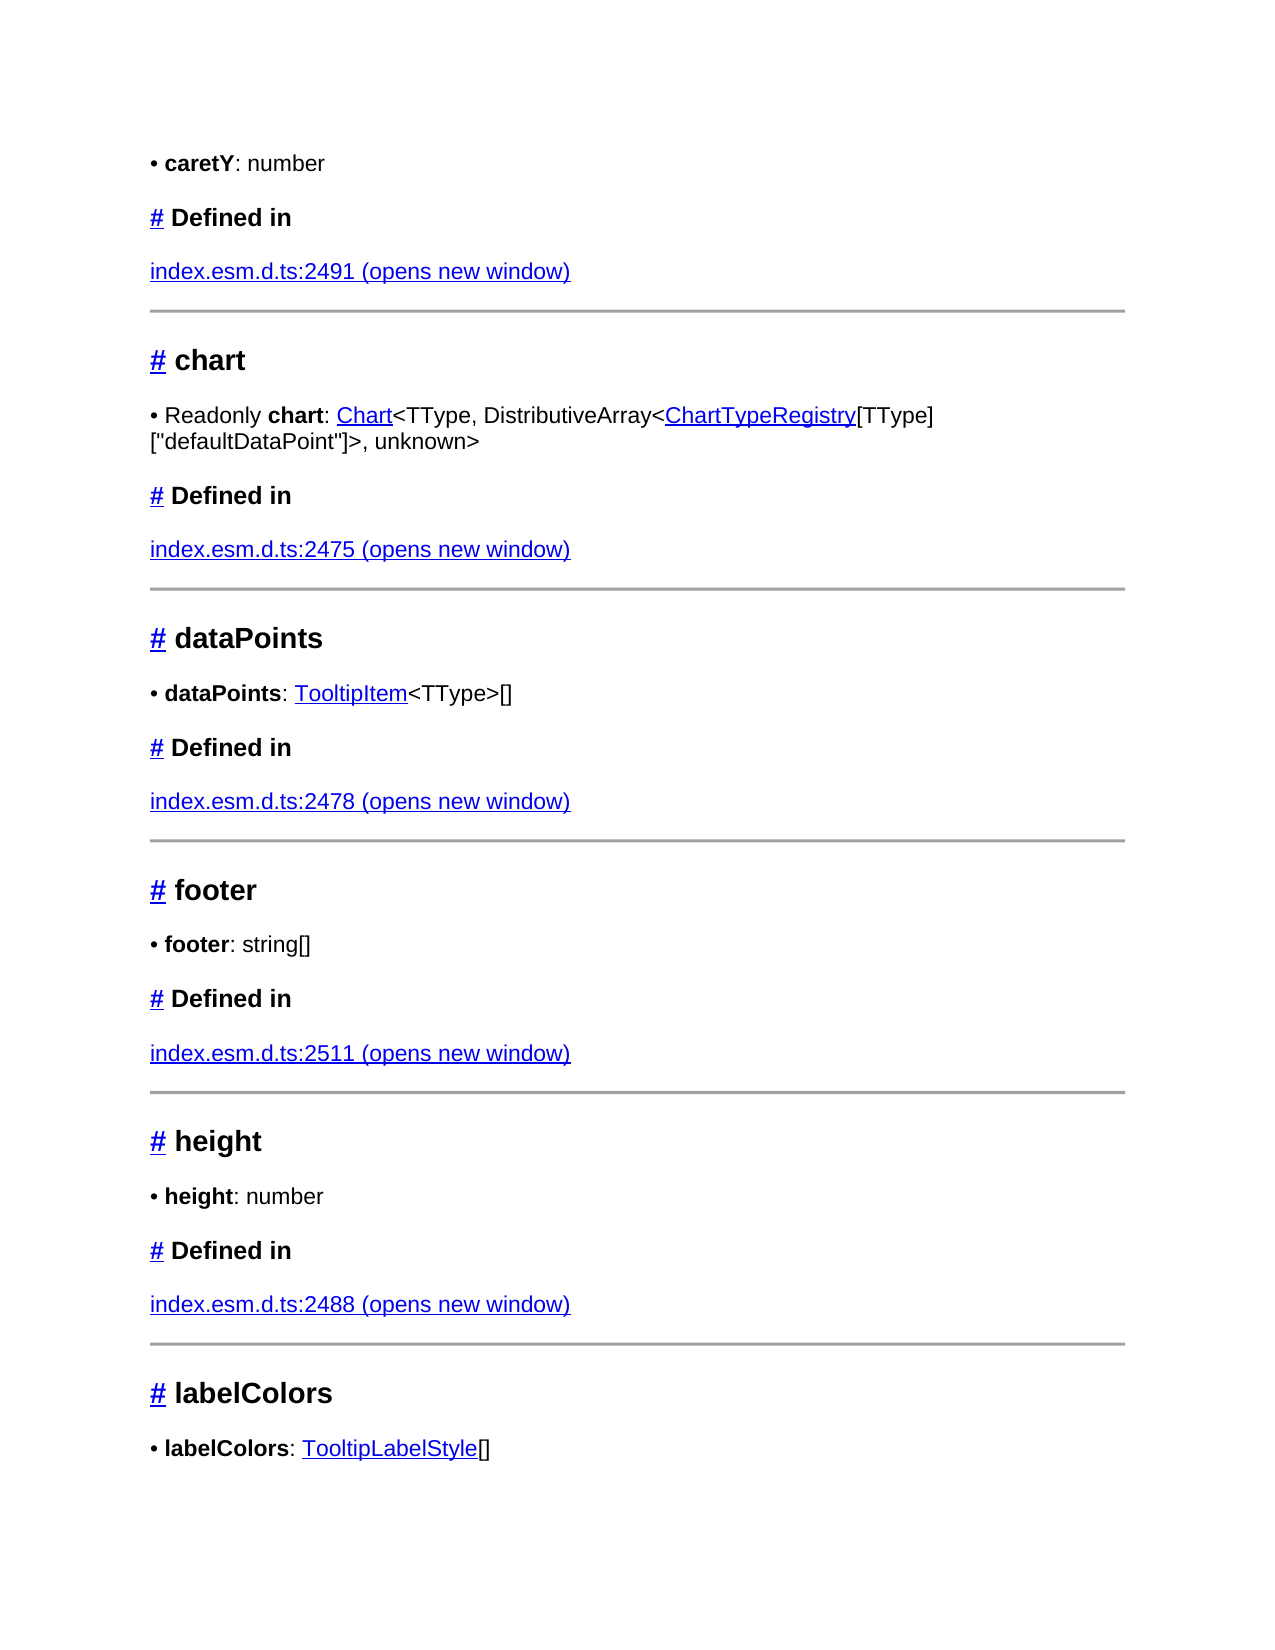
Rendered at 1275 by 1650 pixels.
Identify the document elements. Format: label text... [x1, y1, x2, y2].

subtitle # Defined in [150, 203, 1125, 232]
text • height: number [150, 1183, 1125, 1209]
text • dataPoints: TooltipItem<TType>[] [150, 680, 1125, 706]
text index.esm.d.ts:2488 (opens new window) [150, 1291, 1125, 1318]
subtitle # height [150, 1095, 1125, 1158]
text • Readonly chart: Chart<TType, DistributiveArray<ChartTypeRegistry[TType]["defaultDataPoint"]>, unknown> [150, 402, 1125, 454]
subtitle # chart [150, 313, 1125, 377]
subtitle # Defined in [150, 733, 1125, 761]
text index.esm.d.ts:2478 (opens new window) [150, 788, 1125, 814]
subtitle # labelColors [150, 1346, 1125, 1410]
subtitle # Defined in [150, 481, 1125, 510]
subtitle # footer [150, 843, 1125, 906]
subtitle # Defined in [150, 1236, 1125, 1265]
subtitle # Defined in [150, 984, 1125, 1013]
text index.esm.d.ts:2475 (opens new window) [150, 536, 1125, 563]
subtitle # dataPoints [150, 591, 1125, 655]
text index.esm.d.ts:2491 (opens new window) [150, 258, 1125, 284]
text • caretY: number [150, 150, 1125, 176]
text • labelColors: TooltipLabelStyle[] [150, 1435, 1125, 1461]
text index.esm.d.ts:2511 (opens new window) [150, 1039, 1125, 1066]
text • footer: string[] [150, 931, 1125, 958]
